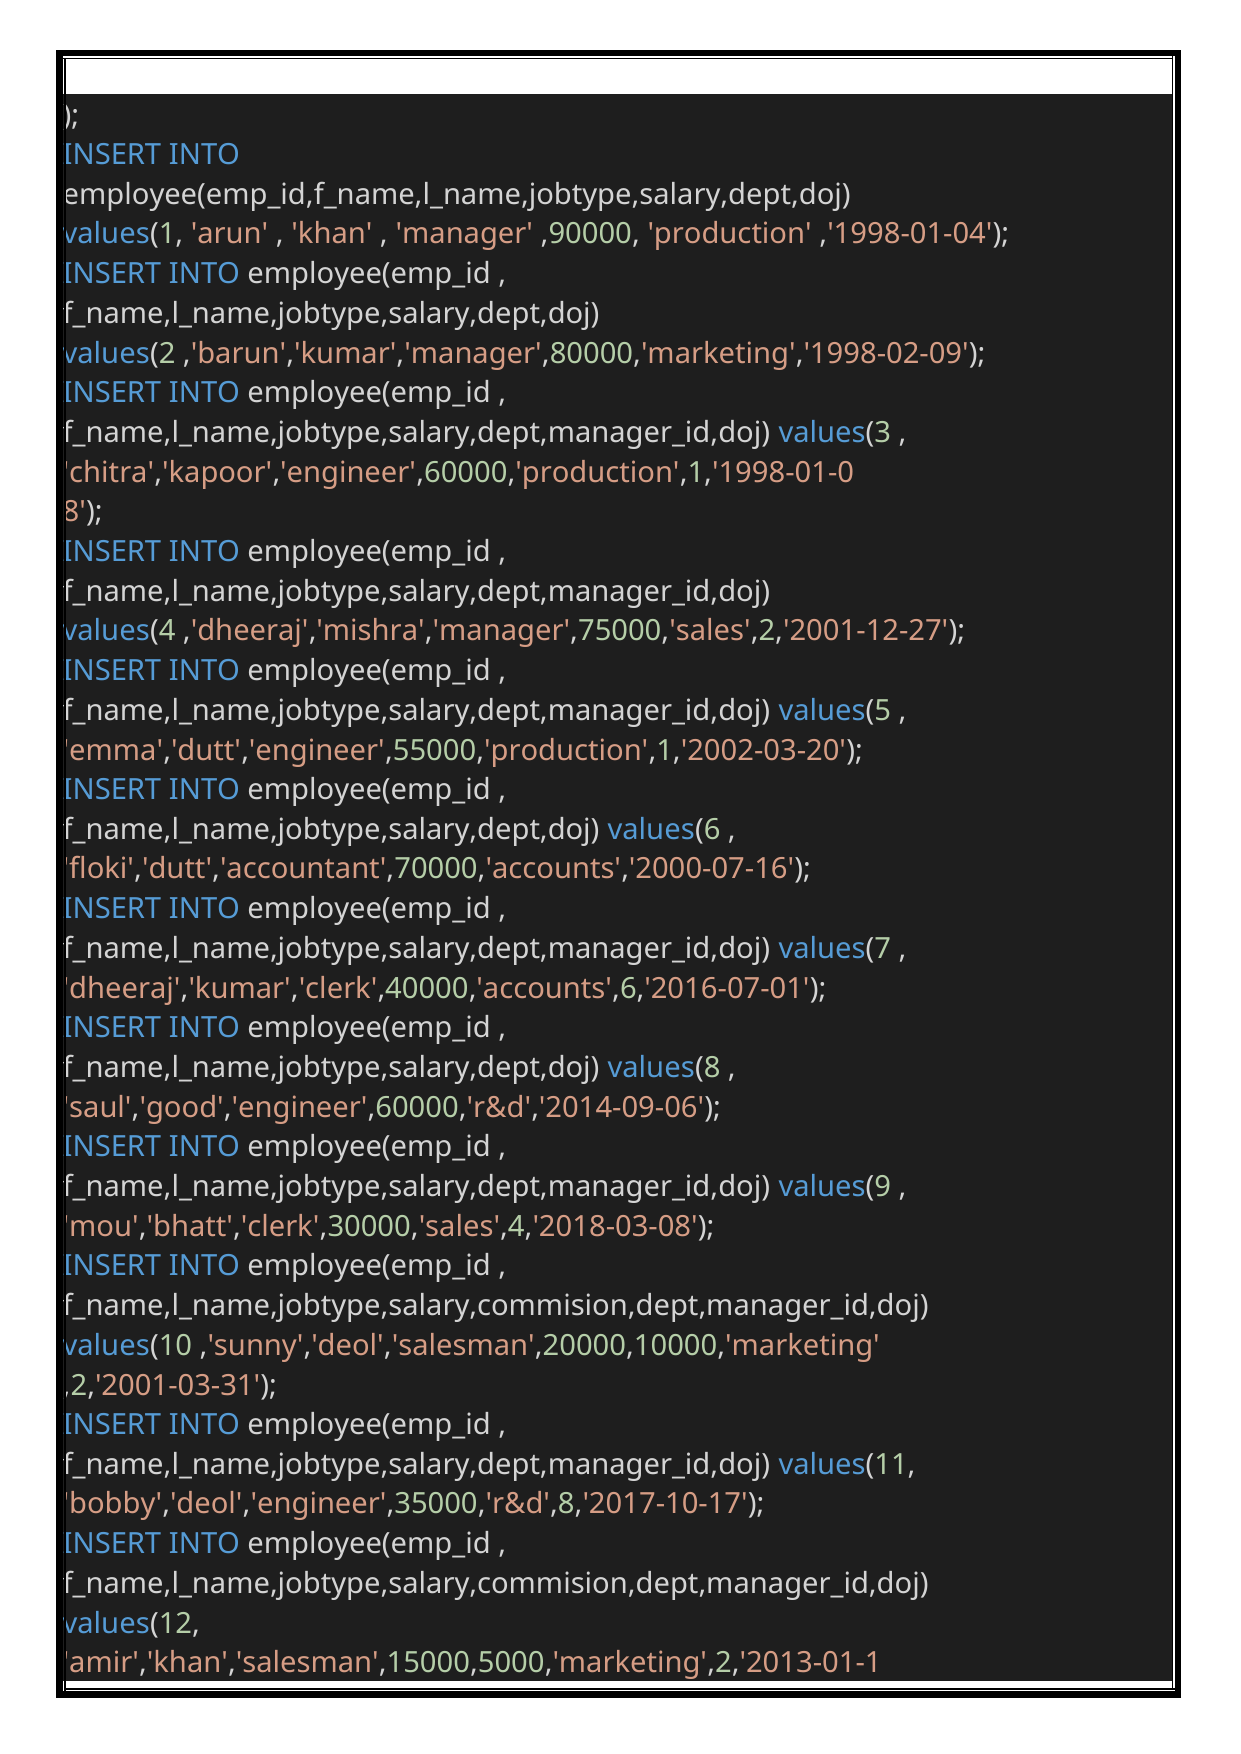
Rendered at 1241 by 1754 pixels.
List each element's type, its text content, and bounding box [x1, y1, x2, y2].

text f_name,l_name,jobtype,salary,dept,doj) values(6 , [66, 808, 1172, 848]
text INSERT INTO employee(emp_id , [66, 768, 1172, 808]
text f_name,l_name,jobtype,salary,dept,manager_id,doj) values(3 , [66, 411, 1172, 451]
text f_name,l_name,jobtype,salary,dept,doj) [66, 292, 1172, 332]
text values(4 ,'dheeraj','mishra','manager',75000,'sales',2,'2001-12-27'); [66, 610, 1172, 649]
text INSERT INTO employee(emp_id , [66, 252, 1172, 292]
text INSERT INTO [66, 133, 1172, 173]
text 8'); [66, 491, 1172, 530]
text INSERT INTO employee(emp_id , [66, 649, 1172, 689]
text values(10 ,'sunny','deol','salesman',20000,10000,'marketing' [66, 1324, 1172, 1364]
text f_name,l_name,jobtype,salary,commision,dept,manager_id,doj) [66, 1562, 1172, 1602]
text INSERT INTO employee(emp_id , [66, 1403, 1172, 1443]
text f_name,l_name,jobtype,salary,dept,manager_id,doj) values(7 , [66, 927, 1172, 967]
text INSERT INTO employee(emp_id , [66, 372, 1172, 411]
text 'bobby','deol','engineer',35000,'r&d',8,'2017-10-17'); [66, 1483, 1172, 1522]
text INSERT INTO employee(emp_id , [66, 1007, 1172, 1046]
text INSERT INTO employee(emp_id , [66, 530, 1172, 570]
text 'floki','dutt','accountant',70000,'accounts','2000-07-16'); [66, 848, 1172, 887]
text f_name,l_name,jobtype,salary,commision,dept,manager_id,doj) [66, 1284, 1172, 1324]
text INSERT INTO employee(emp_id , [66, 1522, 1172, 1562]
text employee(emp_id,f_name,l_name,jobtype,salary,dept,doj) [66, 173, 1172, 213]
text 'mou','bhatt','clerk',30000,'sales',4,'2018-03-08'); [66, 1205, 1172, 1245]
text f_name,l_name,jobtype,salary,dept,manager_id,doj) [66, 570, 1172, 610]
text f_name,l_name,jobtype,salary,dept,manager_id,doj) values(9 , [66, 1165, 1172, 1205]
text INSERT INTO employee(emp_id , [66, 887, 1172, 927]
text f_name,l_name,jobtype,salary,dept,manager_id,doj) values(5 , [66, 689, 1172, 729]
text 'emma','dutt','engineer',55000,'production',1,'2002-03-20'); [66, 729, 1172, 768]
text f_name,l_name,jobtype,salary,dept,manager_id,doj) values(11, [66, 1443, 1172, 1483]
text INSERT INTO employee(emp_id , [66, 1245, 1172, 1284]
text values(12, [66, 1602, 1172, 1642]
text f_name,l_name,jobtype,salary,dept,doj) values(8 , [66, 1046, 1172, 1086]
text 'chitra','kapoor','engineer',60000,'production',1,'1998-01-0 [66, 451, 1172, 491]
text ); [66, 94, 1172, 133]
text INSERT INTO employee(emp_id , [66, 1126, 1172, 1165]
text values(1, 'arun' , 'khan' , 'manager' ,90000, 'production' ,'1998-01-04'); [66, 213, 1172, 252]
text 'dheeraj','kumar','clerk',40000,'accounts',6,'2016-07-01'); [66, 967, 1172, 1007]
text 'amir','khan','salesman',15000,5000,'marketing',2,'2013-01-1 [66, 1642, 1172, 1681]
text ,2,'2001-03-31'); [66, 1364, 1172, 1403]
text 'saul','good','engineer',60000,'r&d','2014-09-06'); [66, 1086, 1172, 1126]
text values(2 ,'barun','kumar','manager',80000,'marketing','1998-02-09'); [66, 332, 1172, 372]
